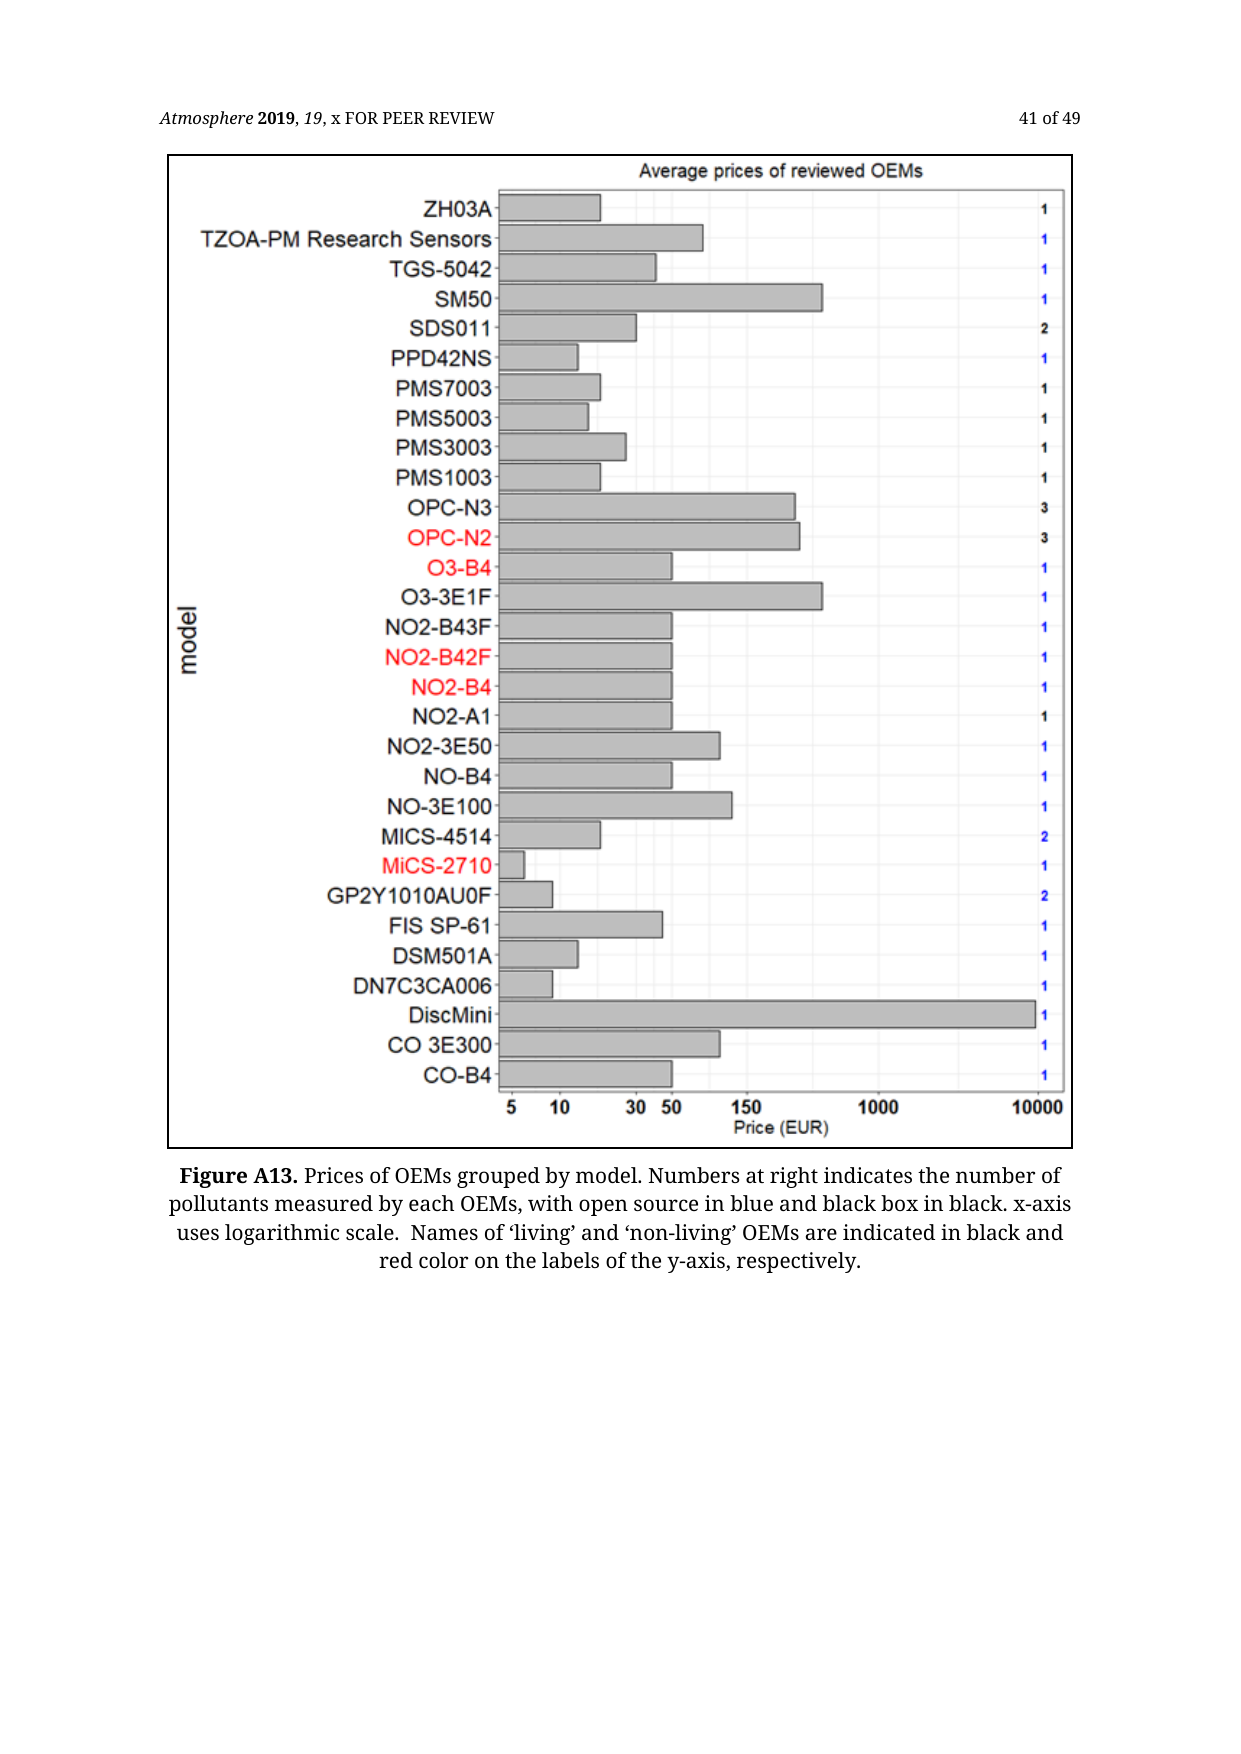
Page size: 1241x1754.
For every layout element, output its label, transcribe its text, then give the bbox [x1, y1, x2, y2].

picture [169, 156, 1071, 1147]
text Figure A13. Prices of OEMs grouped by model. Numbers at right indicates the number of pollutants measured by each OEMs, with open source in blue and black box in black. x-axis uses logarithmic scale. Names of ‘living’ and ‘non-living’ OEMs are indicated in black and red color on the labels of the y-axis, respectively. [159, 1161, 1081, 1275]
